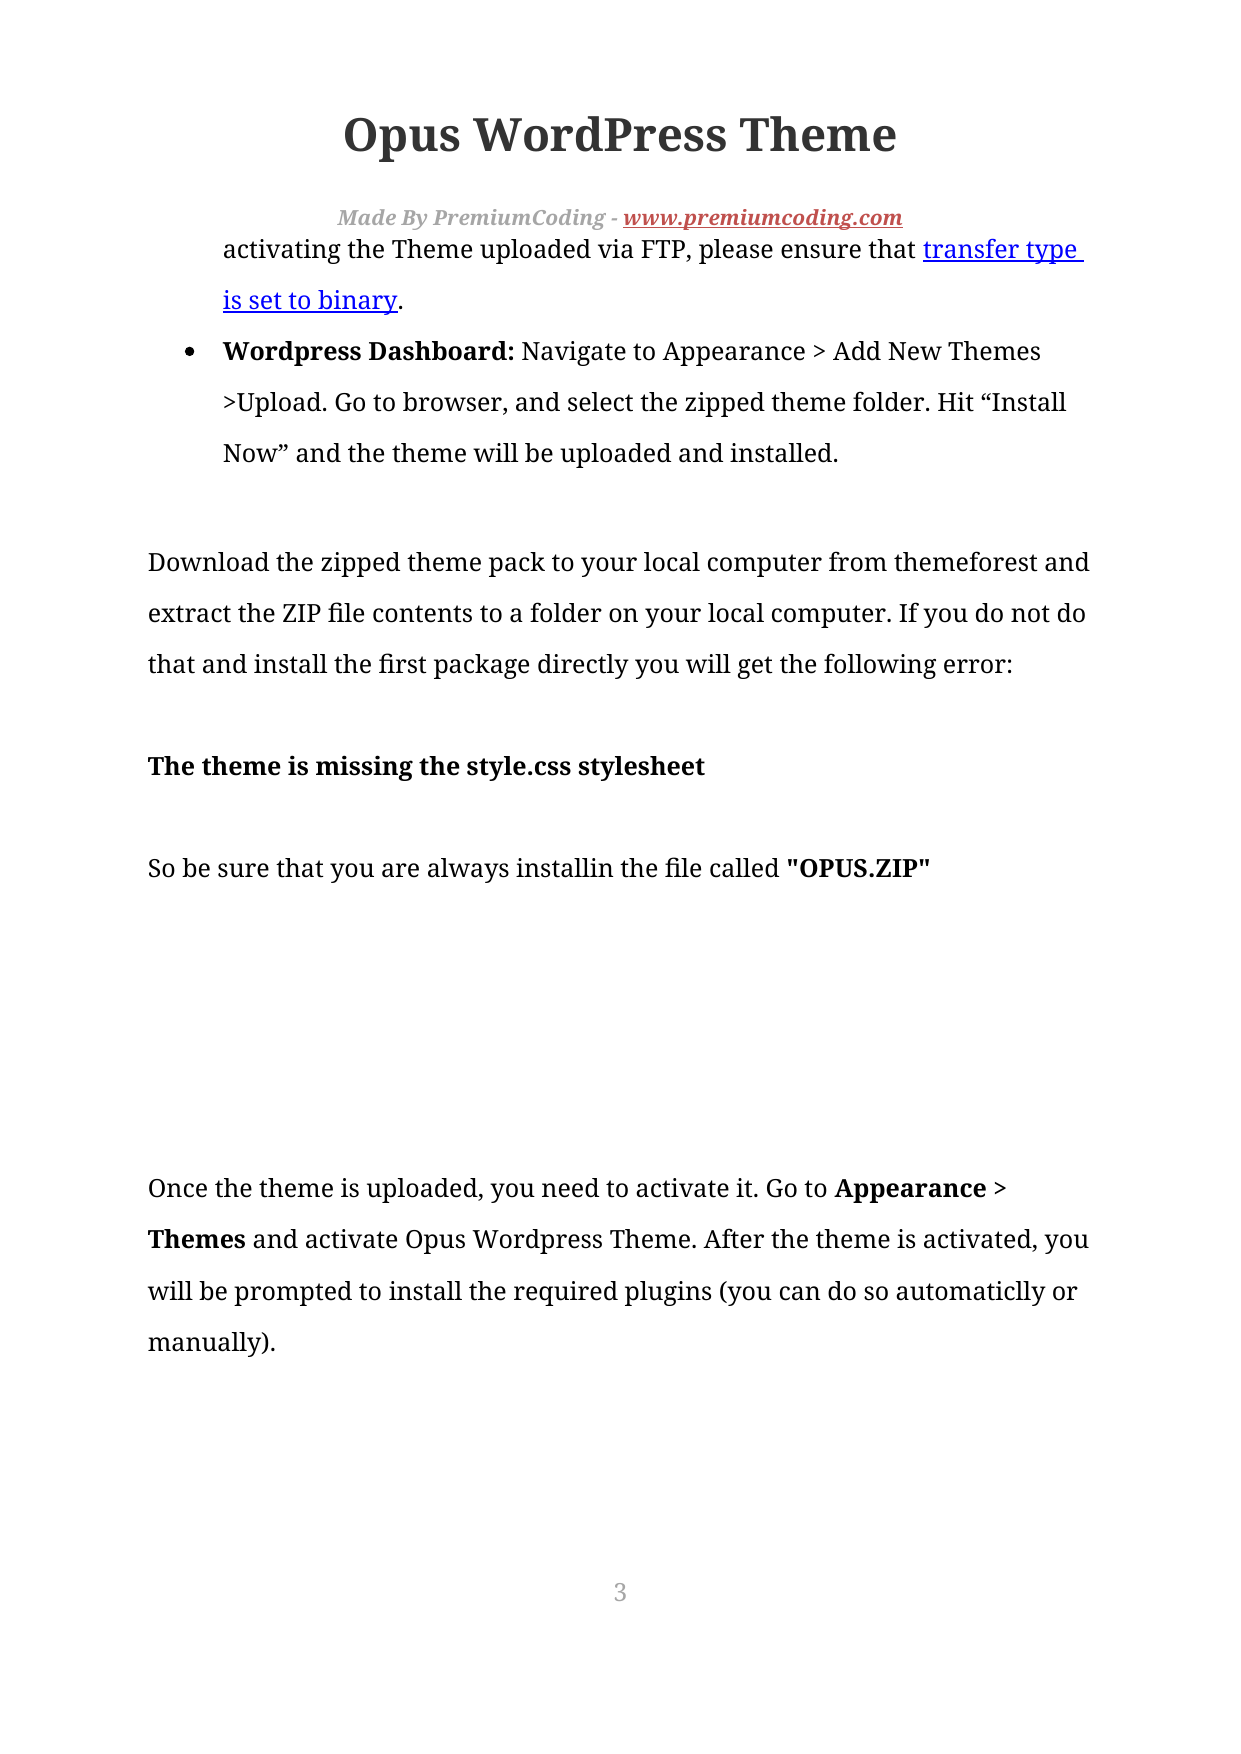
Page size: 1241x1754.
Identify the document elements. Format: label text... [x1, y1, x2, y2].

text So be sure that you are always installin the file called "OPUS.ZIP" [148, 851, 1093, 885]
text The theme is missing the style.css stylesheet [148, 749, 1093, 783]
list Wordpress Dashboard: Navigate to Appearance > Add New Themes >Upload. Go to browser, and select the zipped theme folder. Hit “Install Now” and the theme will be uploaded and installed. [185, 333, 1093, 469]
text Download the zipped theme pack to your local computer from themeforest and extract the ZIP file contents to a folder on your local computer. If you do not do that and install the first package directly you will get the following error: [148, 545, 1093, 681]
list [185, 231, 1093, 316]
subtitle Once the theme is uploaded, you need to activate it. Go to Appearance > Themes and activate Opus Wordpress Theme. After the theme is activated, you will be prompted to install the required plugins (you can do so automaticlly or manually). [148, 1171, 1093, 1358]
